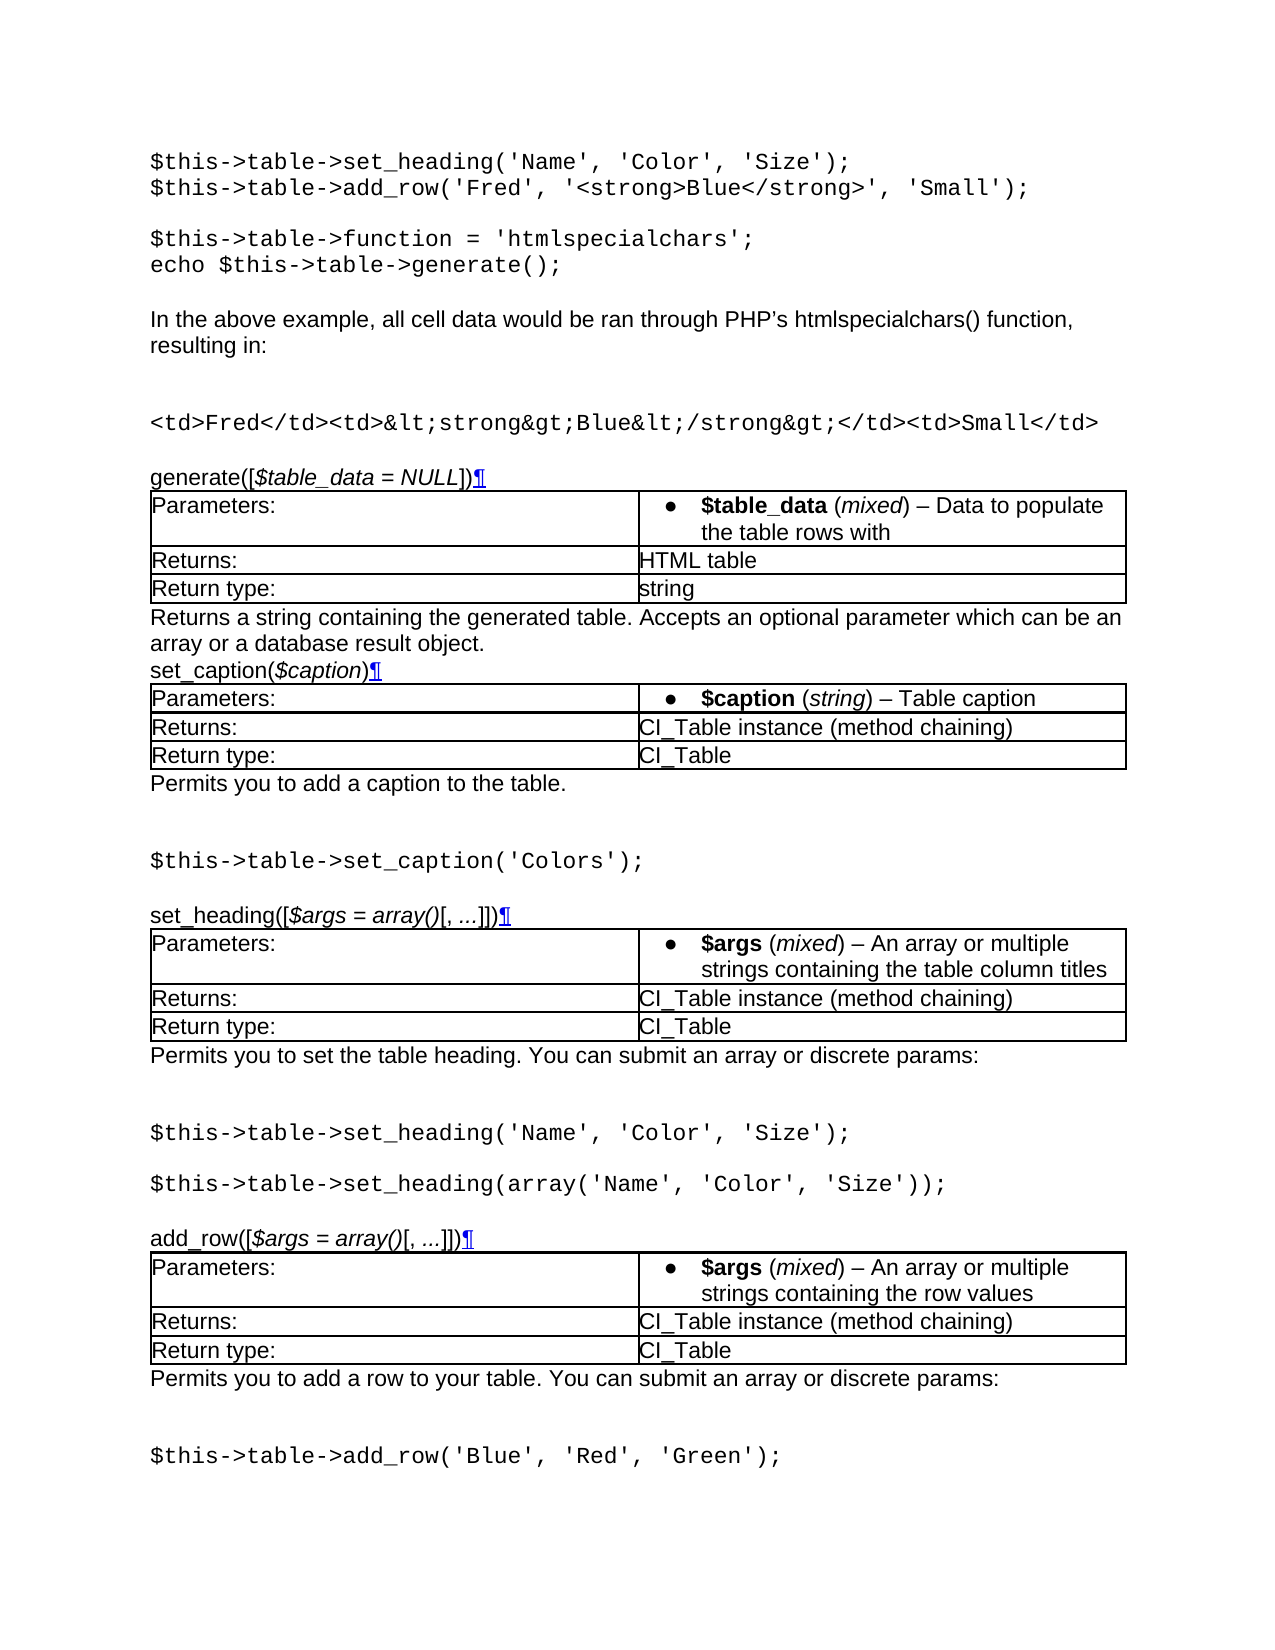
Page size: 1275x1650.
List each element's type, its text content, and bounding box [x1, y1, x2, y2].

text generate([$table_data = NULL])¶ [150, 464, 1125, 490]
table_cell string [640, 575, 1125, 602]
table_cell Returns: [152, 1308, 638, 1334]
table_header Parameters: [152, 492, 638, 545]
text add_row([$args = array()[, ...]])¶ [150, 1225, 1125, 1251]
table_cell Return type: [152, 1013, 638, 1040]
table_cell Return type: [152, 575, 638, 602]
table_cell CI_Table [640, 1013, 1125, 1040]
table_header Parameters: [152, 930, 638, 983]
table_cell CI_Table instance (method chaining) [640, 714, 1125, 740]
text set_heading([$args = array()[, ...]])¶ [150, 902, 1125, 928]
text $this->table->set_heading('Name', 'Color', 'Size'); $this->table->set_heading(array('Name', 'Color', 'Size')); [150, 1121, 1125, 1225]
table_cell Returns: [152, 985, 638, 1011]
text Returns a string containing the generated table. Accepts an optional parameter which can be an array or a database result object. [150, 604, 1125, 657]
table_header $args (mixed) – An array or multiple strings containing the table column titles [640, 930, 1125, 983]
text $this->table->set_caption('Colors'); [150, 849, 1125, 902]
table_header $caption (string) – Table caption [640, 685, 1125, 711]
table_cell Return type: [152, 1337, 638, 1363]
table_cell CI_Table instance (method chaining) [640, 985, 1125, 1011]
table_cell CI_Table [640, 742, 1125, 768]
table_header Parameters: [152, 1254, 638, 1306]
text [150, 1444, 1125, 1496]
text <td>Fred</td><td>&lt;strong&gt;Blue&lt;/strong&gt;</td><td>Small</td> [150, 411, 1125, 464]
text Permits you to add a caption to the table. [150, 770, 1125, 797]
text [150, 150, 1125, 306]
table_header Parameters: [152, 685, 638, 711]
text Permits you to set the table heading. You can submit an array or discrete params: [150, 1042, 1125, 1068]
table_cell Return type: [152, 742, 638, 768]
table_cell CI_Table instance (method chaining) [640, 1308, 1125, 1334]
table_cell Returns: [152, 714, 638, 740]
text set_caption($caption)¶ [150, 657, 1125, 683]
table_cell CI_Table [640, 1337, 1125, 1363]
table_header $args (mixed) – An array or multiple strings containing the row values [640, 1254, 1125, 1306]
text Permits you to add a row to your table. You can submit an array or discrete params: [150, 1365, 1125, 1391]
table_header $table_data (mixed) – Data to populate the table rows with [640, 492, 1125, 545]
table_cell HTML table [640, 547, 1125, 573]
table_cell Returns: [152, 547, 638, 573]
text In the above example, all cell data would be ran through PHP’s htmlspecialchars() function, resulting in: [150, 306, 1125, 359]
